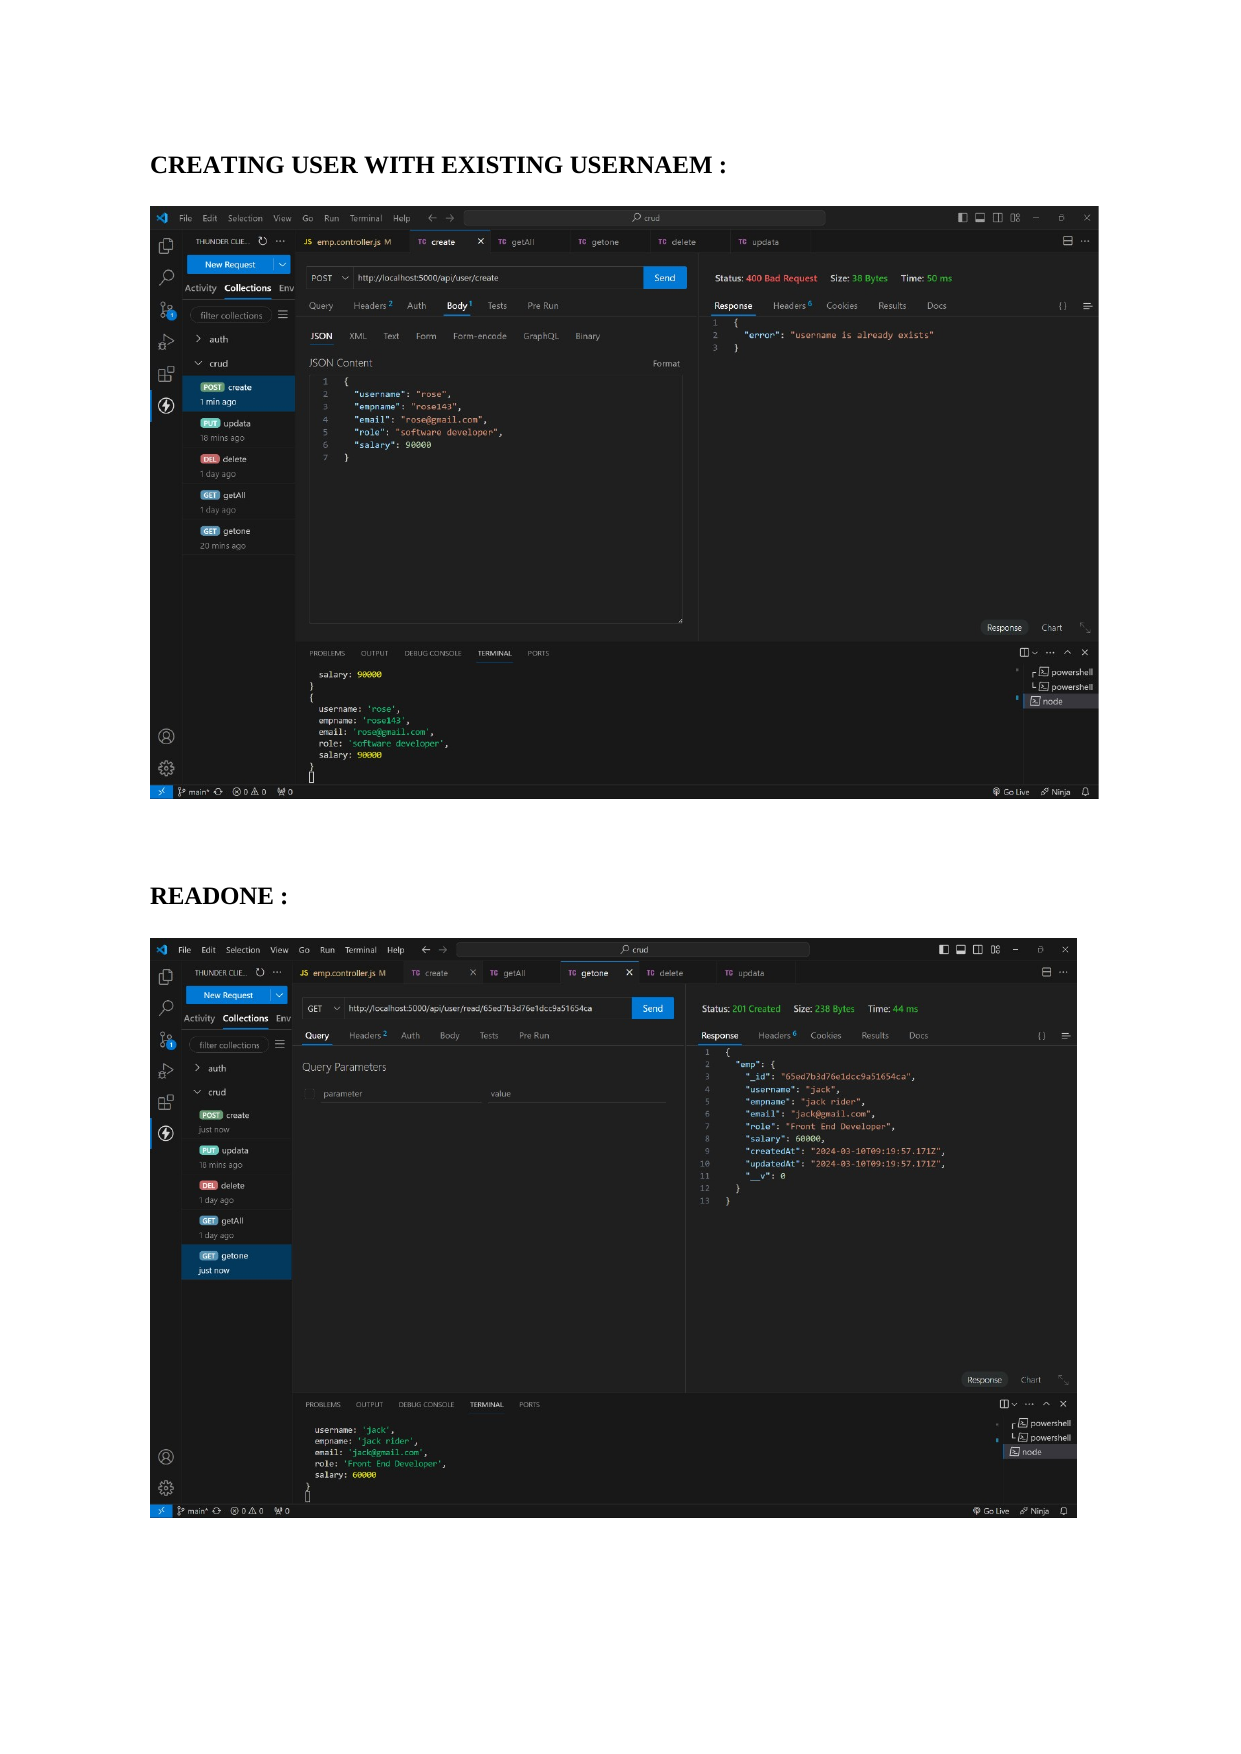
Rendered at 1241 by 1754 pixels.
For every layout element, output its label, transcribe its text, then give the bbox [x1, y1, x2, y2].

text READONE : [150, 881, 1103, 910]
picture [150, 938, 1077, 1518]
picture [150, 206, 1099, 799]
